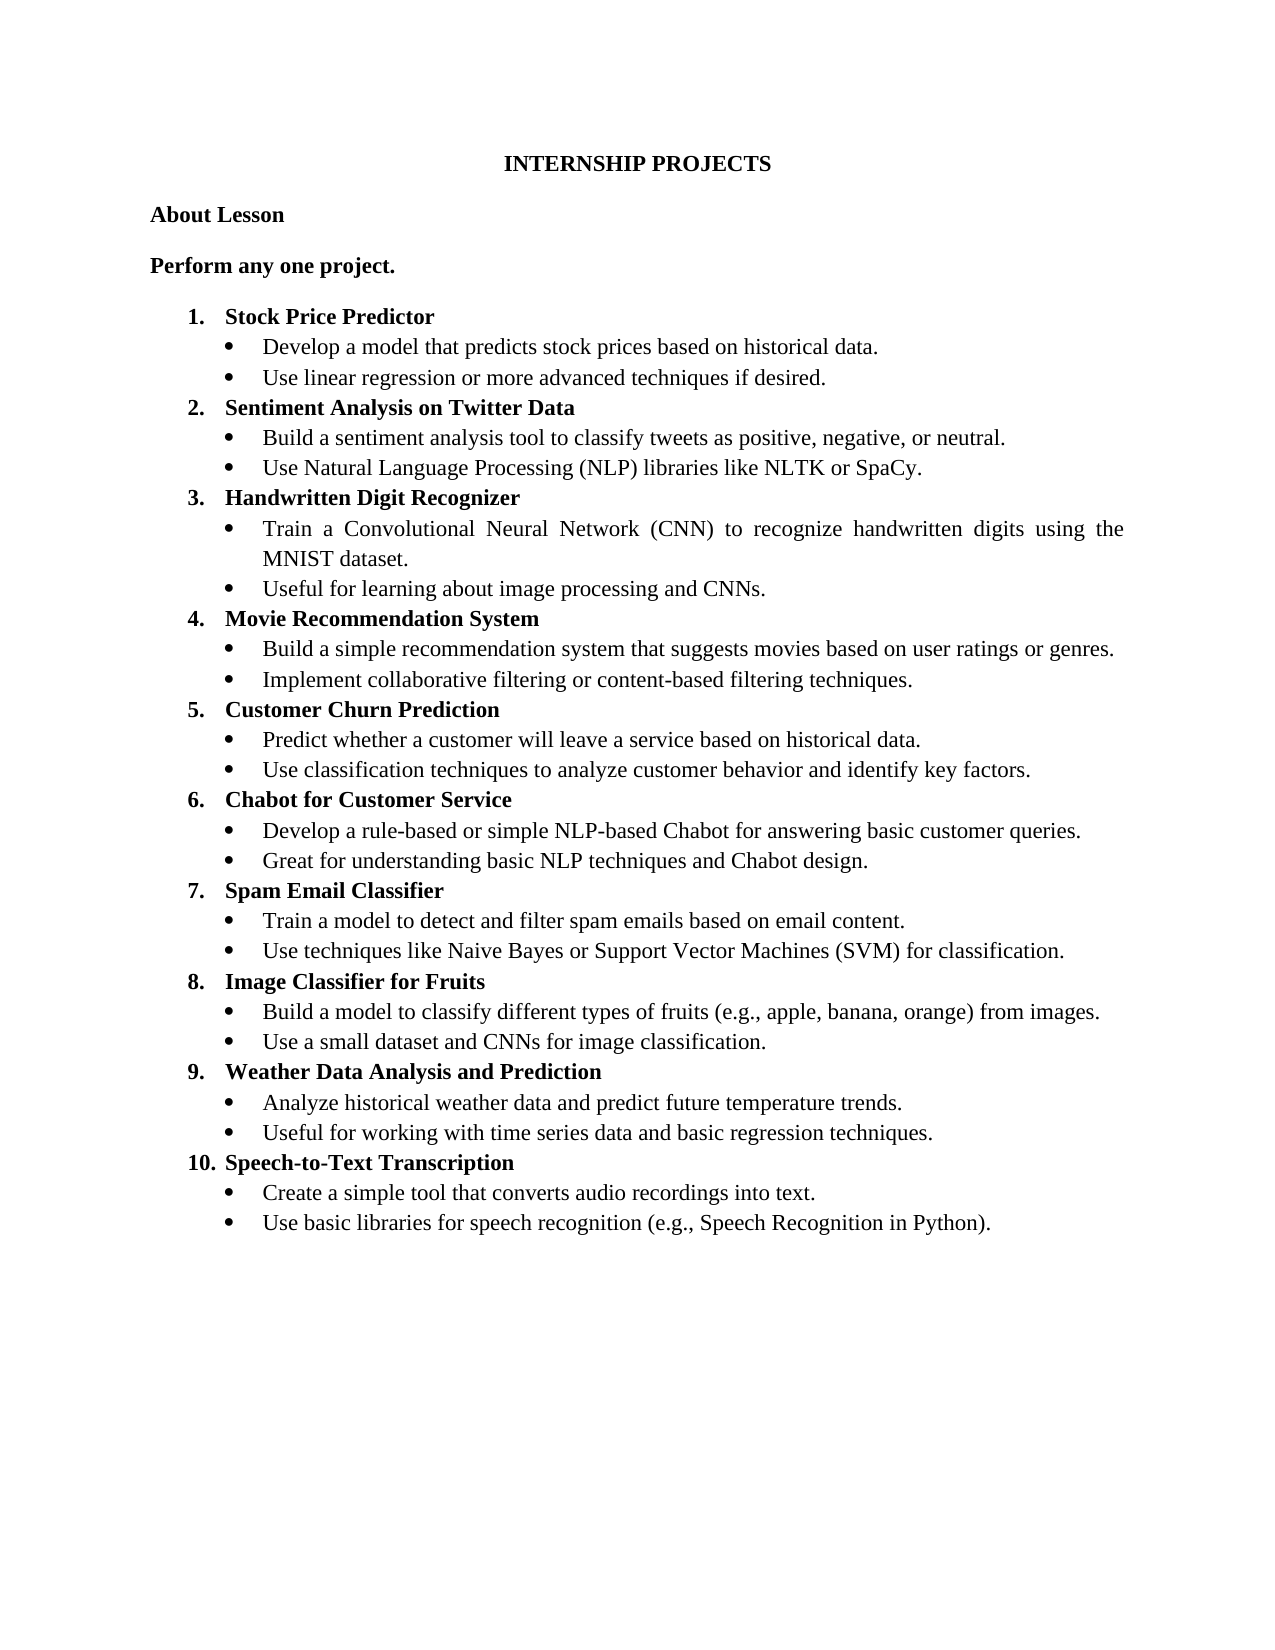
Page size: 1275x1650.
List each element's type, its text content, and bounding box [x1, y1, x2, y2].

list Weather Data Analysis and Prediction [187, 1058, 1125, 1085]
list Train a Convolutional Neural Network (CNN) to recognize handwritten digits using the MNIST dataset. [225, 514, 1125, 571]
list Use Natural Language Processing (NLP) libraries like NLTK or SpaCy. [225, 454, 1125, 481]
list Useful for learning about image processing and CNNs. [225, 575, 1125, 601]
list Develop a rule-based or simple NLP-based Chabot for answering basic customer queries. [225, 817, 1125, 843]
list Predict whether a customer will leave a service based on historical data. [225, 726, 1125, 752]
list Use a small dataset and CNNs for image classification. [225, 1028, 1125, 1054]
list Build a model to classify different types of fruits (e.g., apple, banana, orange) from images. [225, 998, 1125, 1024]
text About Lesson [150, 201, 1125, 227]
list Use basic libraries for speech recognition (e.g., Speech Recognition in Python). [225, 1209, 1125, 1236]
list Handwritten Digit Recognizer [187, 484, 1125, 511]
list Analyze historical weather data and predict future temperature trends. [225, 1088, 1125, 1115]
list Create a simple tool that converts audio recordings into text. [225, 1179, 1125, 1206]
list Use linear regression or more advanced techniques if desired. [225, 363, 1125, 390]
list Useful for working with time series data and basic regression techniques. [225, 1119, 1125, 1145]
text Perform any one project. [150, 252, 1125, 278]
list Build a sentiment analysis tool to classify tweets as positive, negative, or neutral. [225, 424, 1125, 450]
list Train a model to detect and filter spam emails based on email content. [225, 907, 1125, 934]
list Sentiment Analysis on Twitter Data [187, 394, 1125, 420]
list Spam Email Classifier [187, 877, 1125, 903]
list Stock Price Predictor [187, 303, 1125, 329]
list Develop a model that predicts stock prices based on historical data. [225, 333, 1125, 360]
list Chabot for Customer Service [187, 786, 1125, 813]
list Implement collaborative filtering or content-based filtering techniques. [225, 666, 1125, 692]
list Use techniques like Naive Bayes or Support Vector Machines (SVM) for classification. [225, 937, 1125, 964]
list Speech-to-Text Transcription [187, 1149, 1125, 1175]
list Customer Churn Prediction [187, 696, 1125, 722]
list Movie Recommendation System [187, 605, 1125, 632]
text INTERNSHIP PROJECTS [150, 150, 1125, 176]
list Image Classifier for Fruits [187, 968, 1125, 994]
list Build a simple recommendation system that suggests movies based on user ratings or genres. [225, 635, 1125, 662]
list Great for understanding basic NLP techniques and Chabot design. [225, 847, 1125, 873]
list Use classification techniques to analyze customer behavior and identify key factors. [225, 756, 1125, 783]
